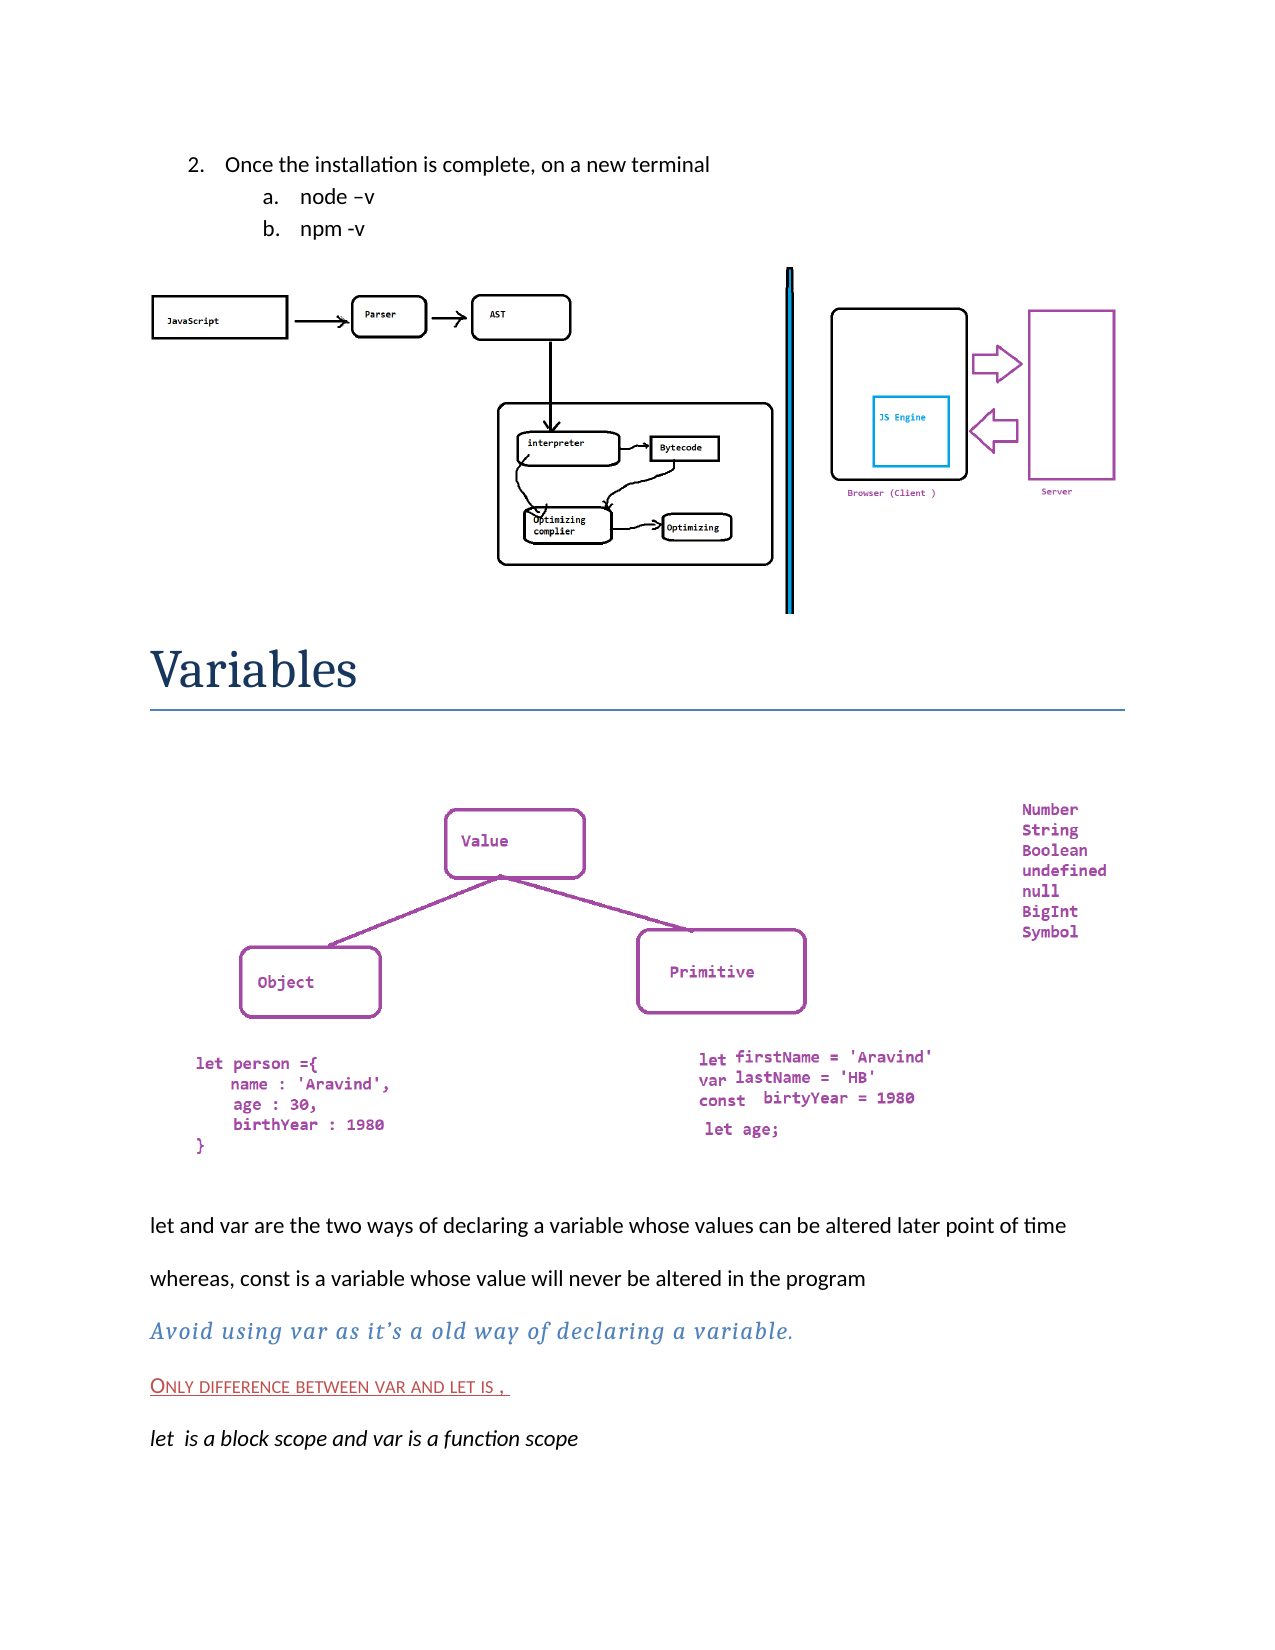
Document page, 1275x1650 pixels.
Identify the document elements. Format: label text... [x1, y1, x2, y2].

title Variables [150, 638, 1125, 709]
subtitle Avoid using var as it’s a old way of declaring a variable. [150, 1317, 1125, 1346]
list npm -v [262, 214, 1125, 242]
text let and var are the two ways of declaring a variable whose values can be altered later point of time [150, 1211, 1125, 1239]
text whereas, const is a variable whose value will never be altered in the program [150, 1264, 1125, 1292]
text let is a block scope and var is a function scope [150, 1424, 1125, 1452]
text Only difference between var and let is , [150, 1371, 1125, 1399]
list Once the installation is complete, on a new terminal [187, 150, 1125, 178]
picture [150, 267, 1125, 614]
picture [150, 742, 1124, 1186]
list node –v [262, 182, 1125, 210]
